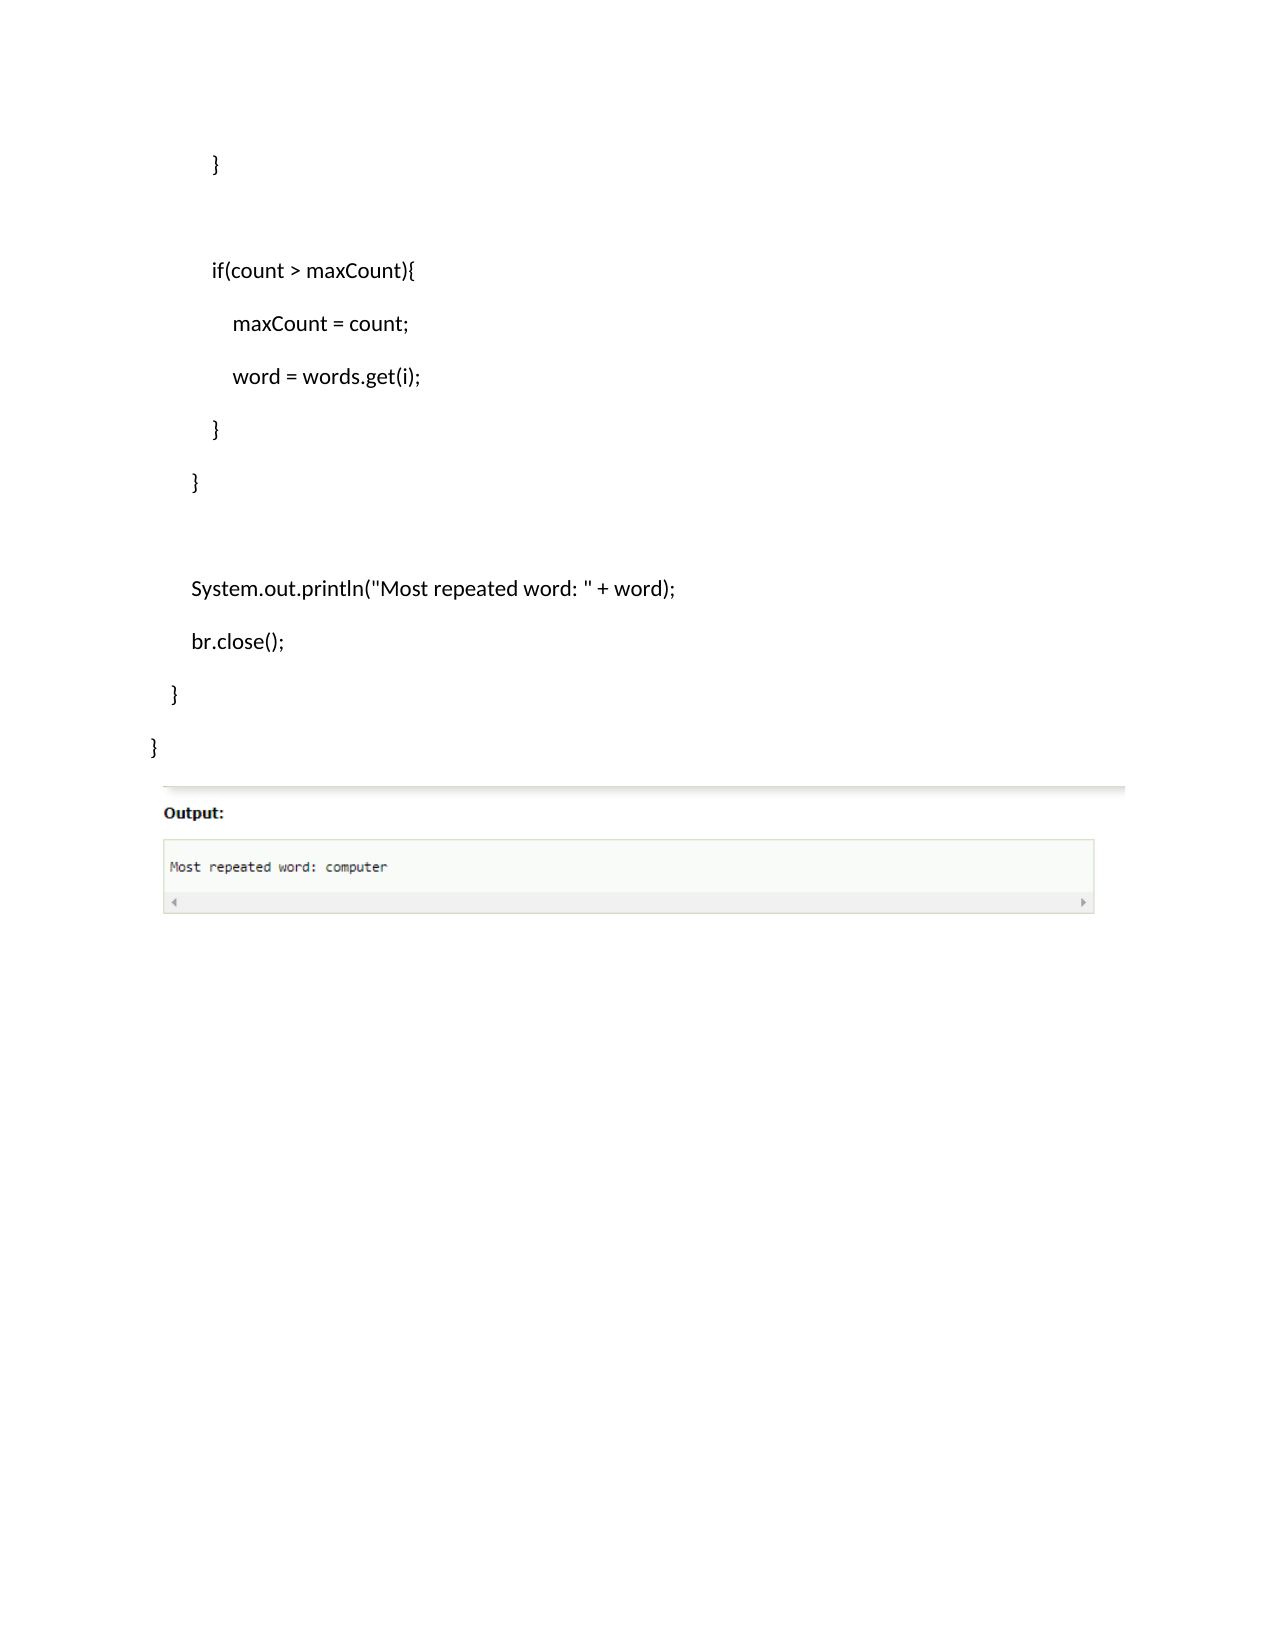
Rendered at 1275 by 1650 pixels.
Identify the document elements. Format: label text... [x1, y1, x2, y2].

text } [150, 415, 1125, 443]
text word = words.get(i); [150, 362, 1125, 390]
picture [150, 786, 1125, 914]
text maxCount = count; [150, 309, 1125, 337]
text } [150, 680, 1125, 708]
text br.close(); [150, 627, 1125, 655]
text } [150, 468, 1125, 496]
text System.out.println("Most repeated word: " + word); [150, 574, 1125, 602]
text if(count > maxCount){ [150, 256, 1125, 284]
text } [150, 150, 1125, 178]
text } [150, 733, 1125, 761]
